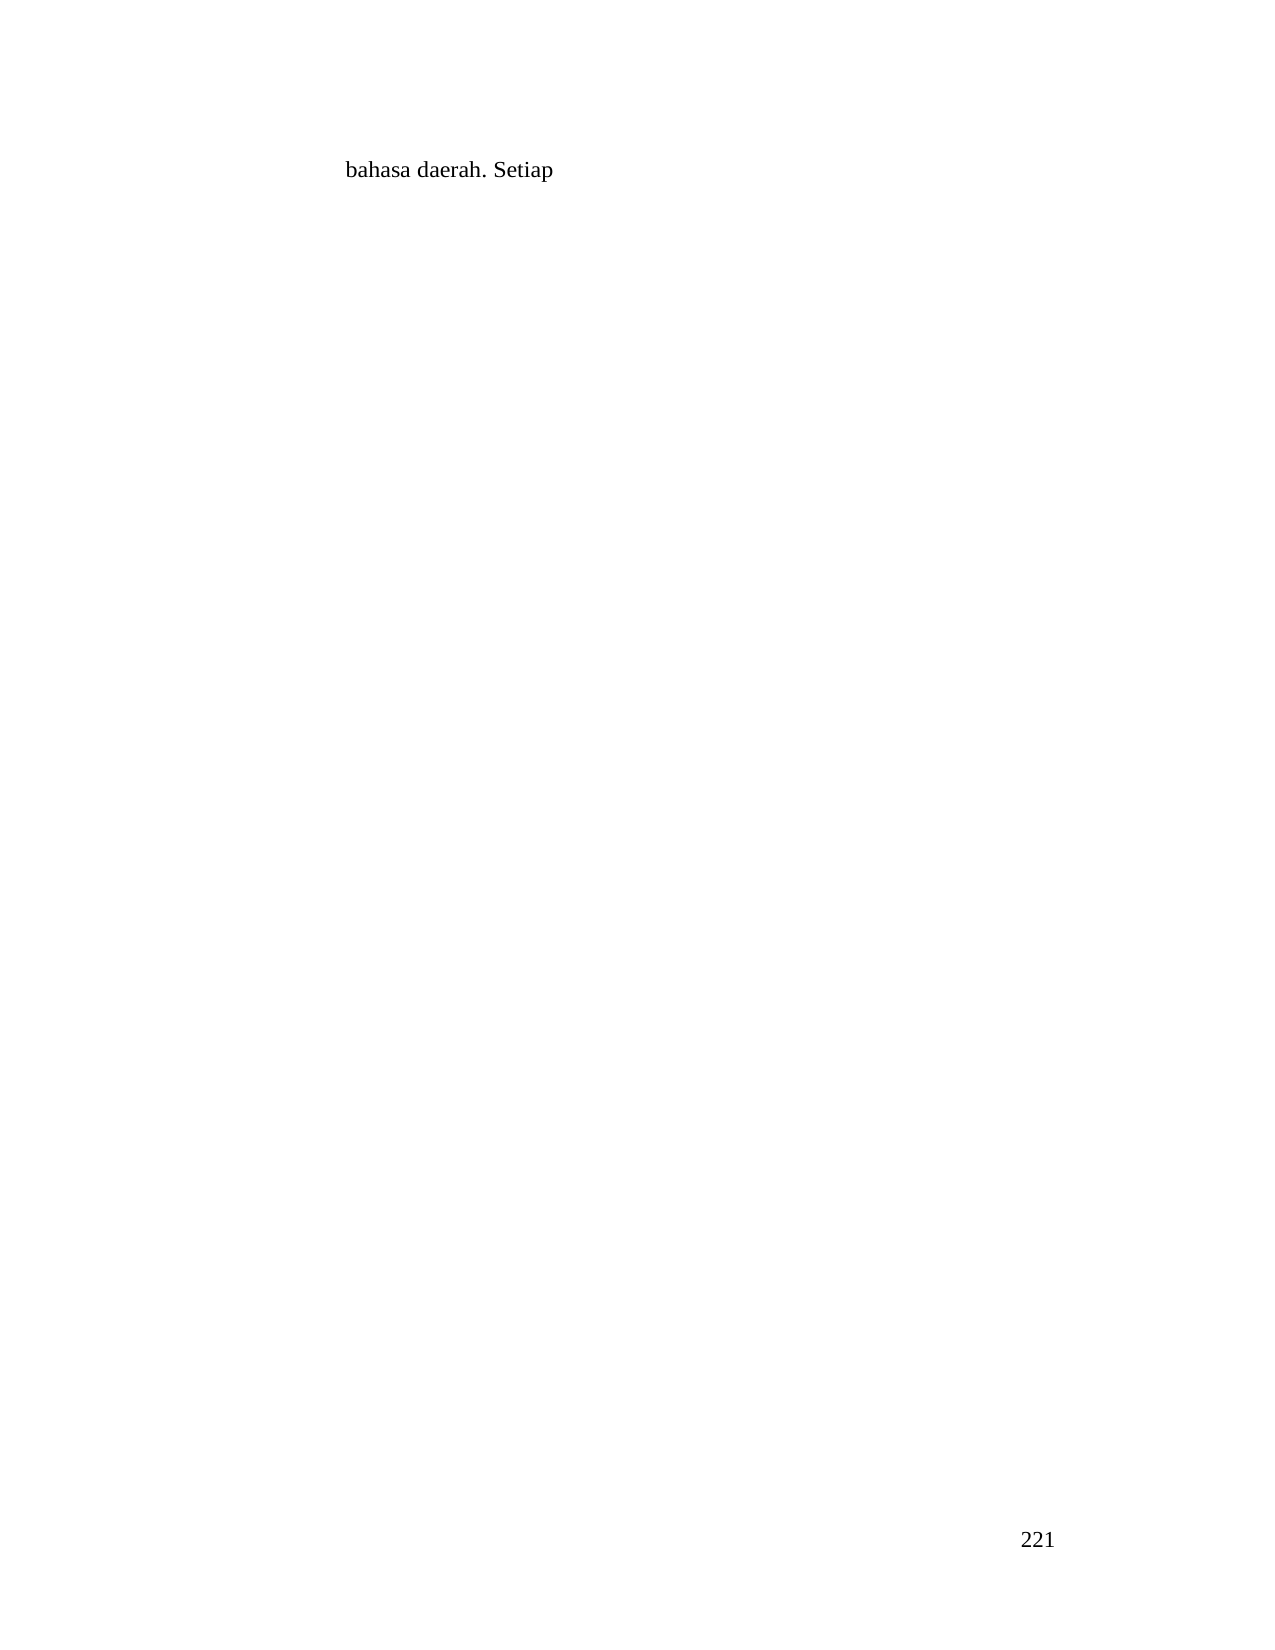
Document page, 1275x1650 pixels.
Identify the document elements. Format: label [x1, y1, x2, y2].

text [345, 156, 1053, 183]
